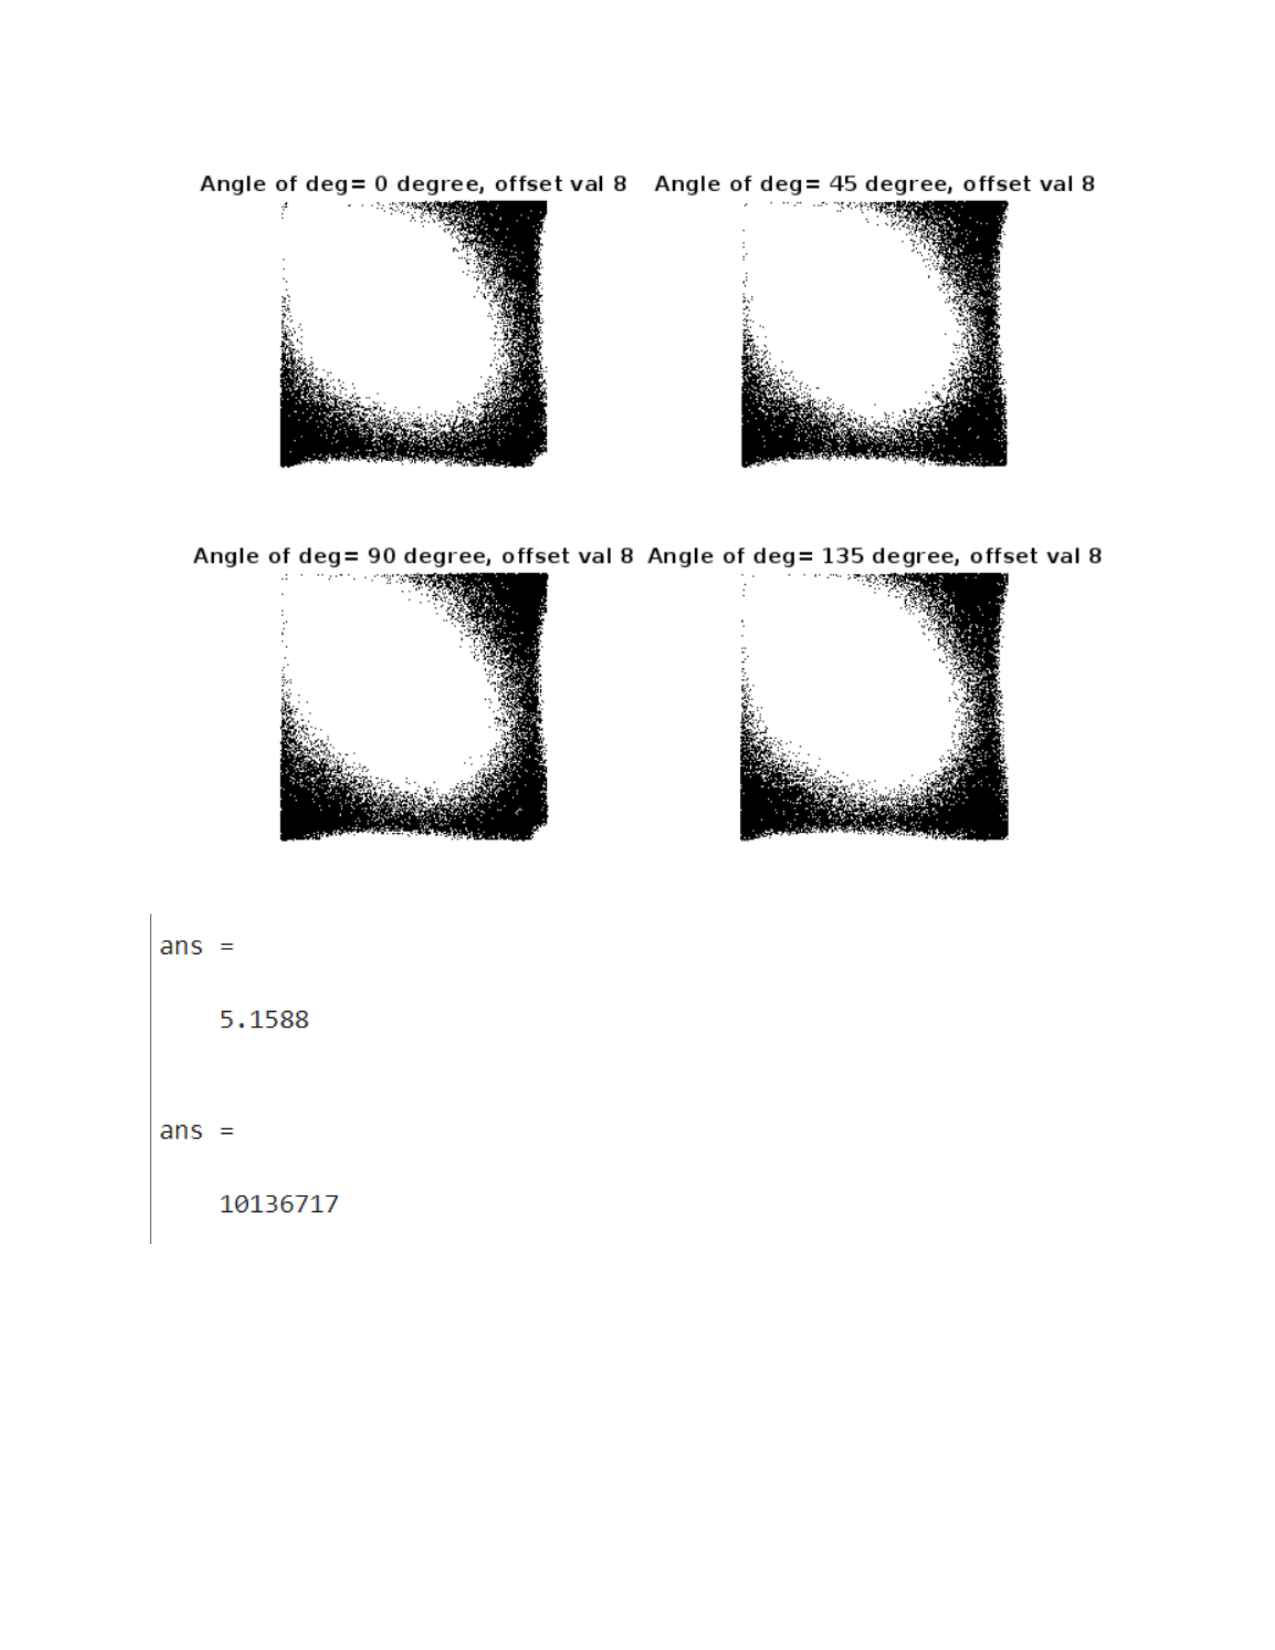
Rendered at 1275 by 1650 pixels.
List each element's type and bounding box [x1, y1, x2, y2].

picture [150, 914, 494, 1244]
picture [150, 150, 1125, 896]
